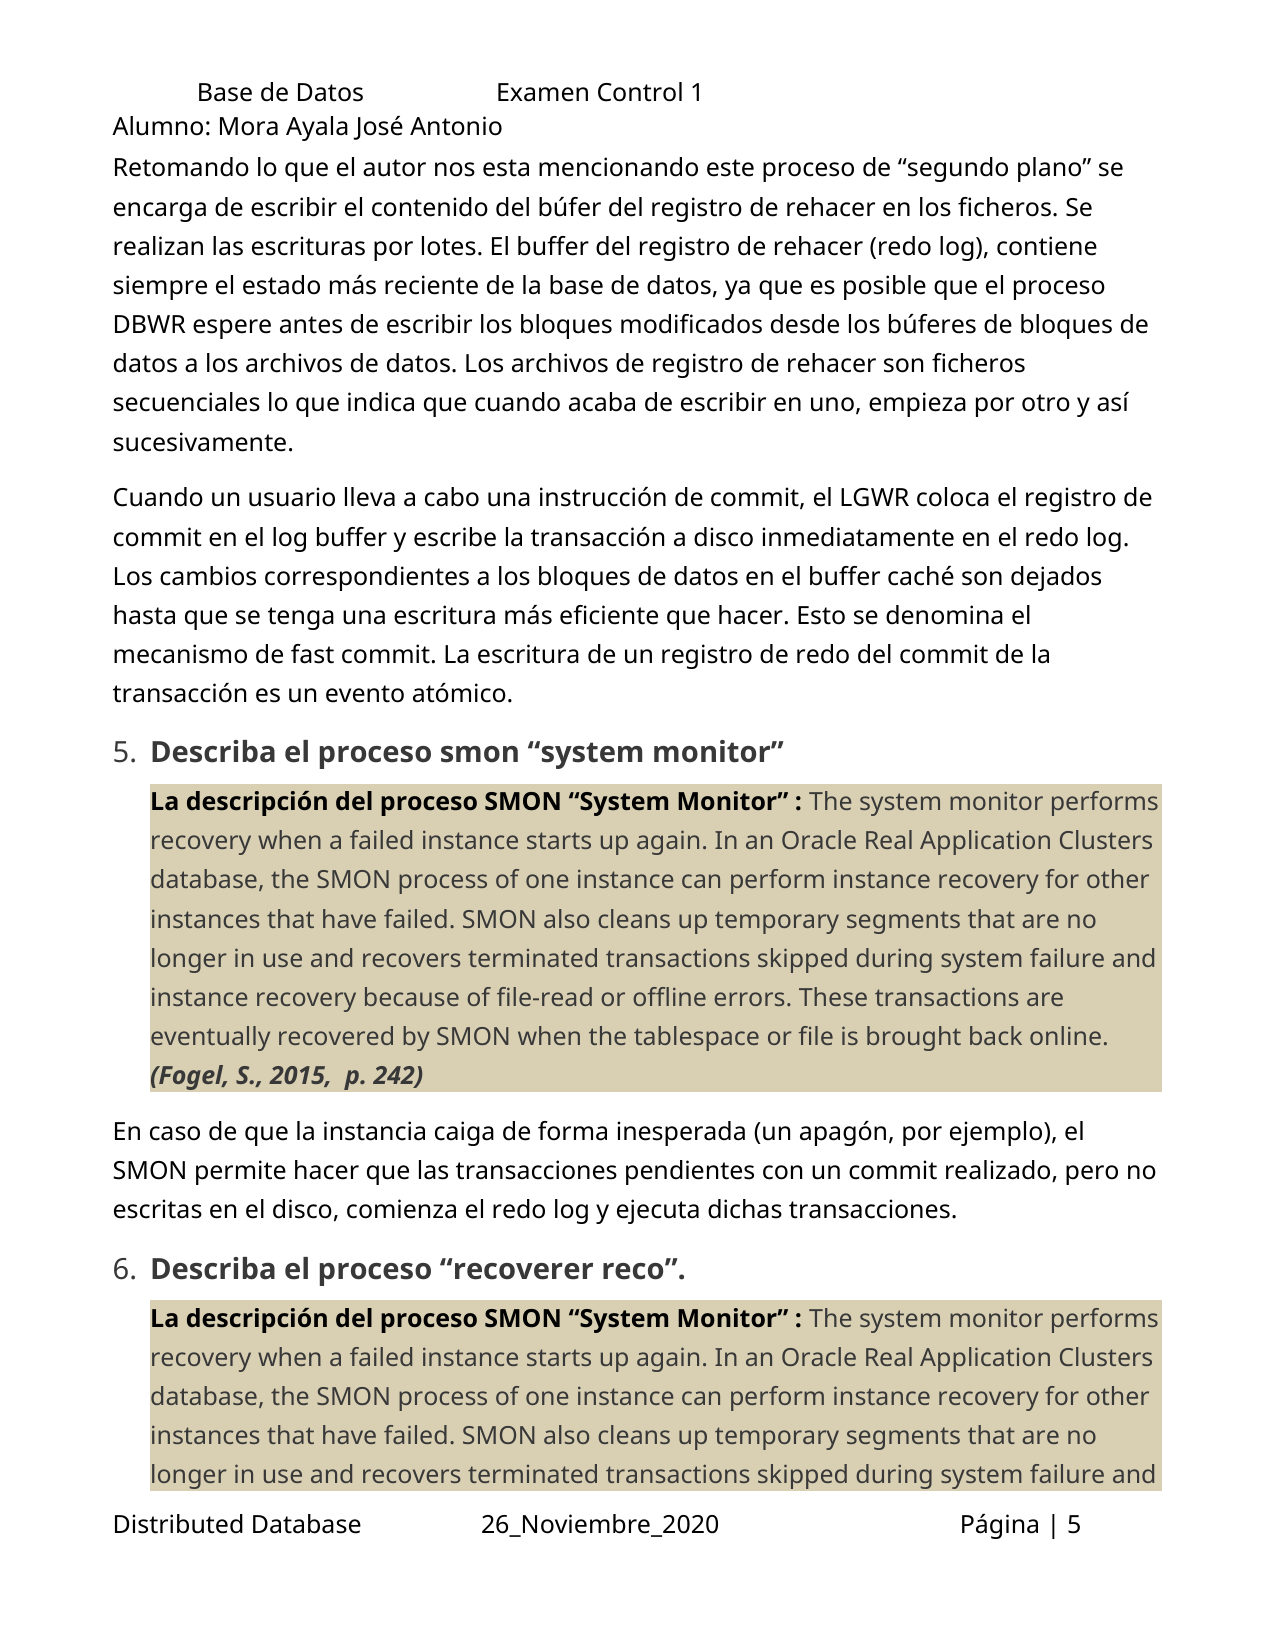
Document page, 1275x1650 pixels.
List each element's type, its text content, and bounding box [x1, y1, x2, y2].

text Cuando un usuario lleva a cabo una instrucción de commit, el LGWR coloca el registro de commit en el log buffer y escribe la transacción a disco inmediatamente en el redo log. Los cambios correspondientes a los bloques de datos en el buffer caché son dejados hasta que se tenga una escritura más eficiente que hacer. Esto se denomina el mecanismo de fast commit. La escritura de un registro de redo del commit de la transacción es un evento atómico. [112, 480, 1162, 710]
text En caso de que la instancia caiga de forma inesperada (un apagón, por ejemplo), el SMON permite hacer que las transacciones pendientes con un commit realizado, pero no escritas en el disco, comienza el redo log y ejecuta dichas transacciones. [112, 1114, 1162, 1226]
text Retomando lo que el autor nos esta mencionando este proceso de “segundo plano” se encarga de escribir el contenido del búfer del registro de rehacer en los ficheros. Se realizan las escrituras por lotes. El buffer del registro de rehacer (redo log), contiene siempre el estado más reciente de la base de datos, ya que es posible que el proceso DBWR espere antes de escribir los bloques modificados desde los búferes de bloques de datos a los archivos de datos. Los archivos de registro de rehacer son ficheros secuenciales lo que indica que cuando acaba de escribir en uno, empieza por otro y así sucesivamente. [112, 150, 1162, 458]
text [150, 1300, 1162, 1491]
text Describa el proceso “recoverer reco”. [112, 1248, 1162, 1288]
text Describa el proceso smon “system monitor” [112, 732, 1162, 771]
